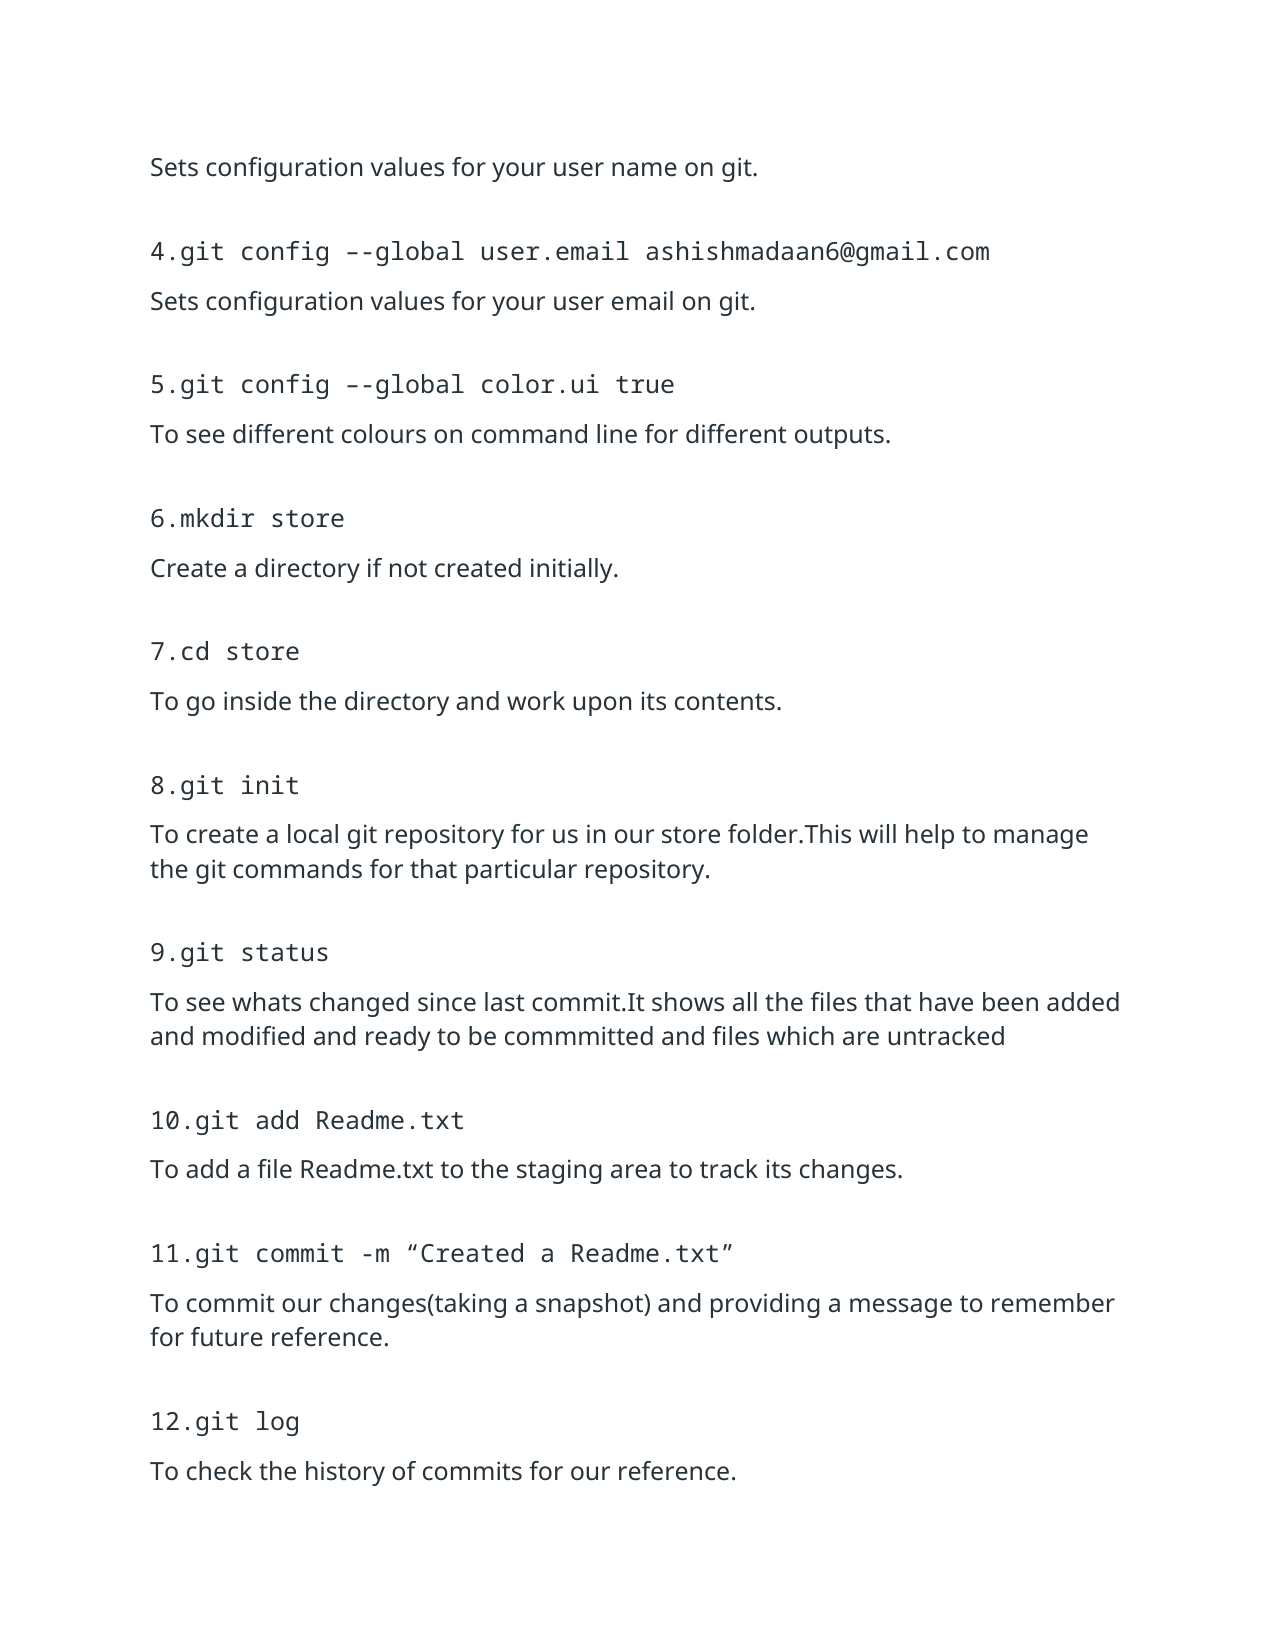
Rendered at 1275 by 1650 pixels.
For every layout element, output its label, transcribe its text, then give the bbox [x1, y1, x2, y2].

text To create a local git repository for us in our store folder.This will help to manage the git commands for that particular repository. [150, 817, 1125, 919]
text Sets configuration values for your user name on git. [150, 150, 1125, 218]
text 7.cd store [150, 634, 1125, 668]
text 6.mkdir store [150, 501, 1125, 535]
text Create a directory if not created initially. [150, 550, 1125, 618]
text To see whats changed since last commit.It shows all the files that have been added and modified and ready to be commmitted and files which are untracked [150, 985, 1125, 1087]
text To commit our changes(taking a snapshot) and providing a message to remember for future reference. [150, 1286, 1125, 1388]
text 11.git commit -m “Created a Readme.txt” [150, 1236, 1125, 1270]
text 5.git config –-global color.ui true [150, 367, 1125, 401]
text 9.git status [150, 935, 1125, 969]
text To check the history of commits for our reference. [150, 1453, 1125, 1487]
text 8.git init [150, 767, 1125, 802]
text To see different colours on command line for different outputs. [150, 417, 1125, 485]
text 4.git config –-global user.email ashishmadaan6@gmail.com [150, 234, 1125, 268]
text 12.git log [150, 1403, 1125, 1437]
text To add a file Readme.txt to the staging area to track its changes. [150, 1152, 1125, 1220]
text To go inside the directory and work upon its contents. [150, 684, 1125, 752]
text 10.git add Readme.txt [150, 1102, 1125, 1137]
text Sets configuration values for your user email on git. [150, 283, 1125, 352]
